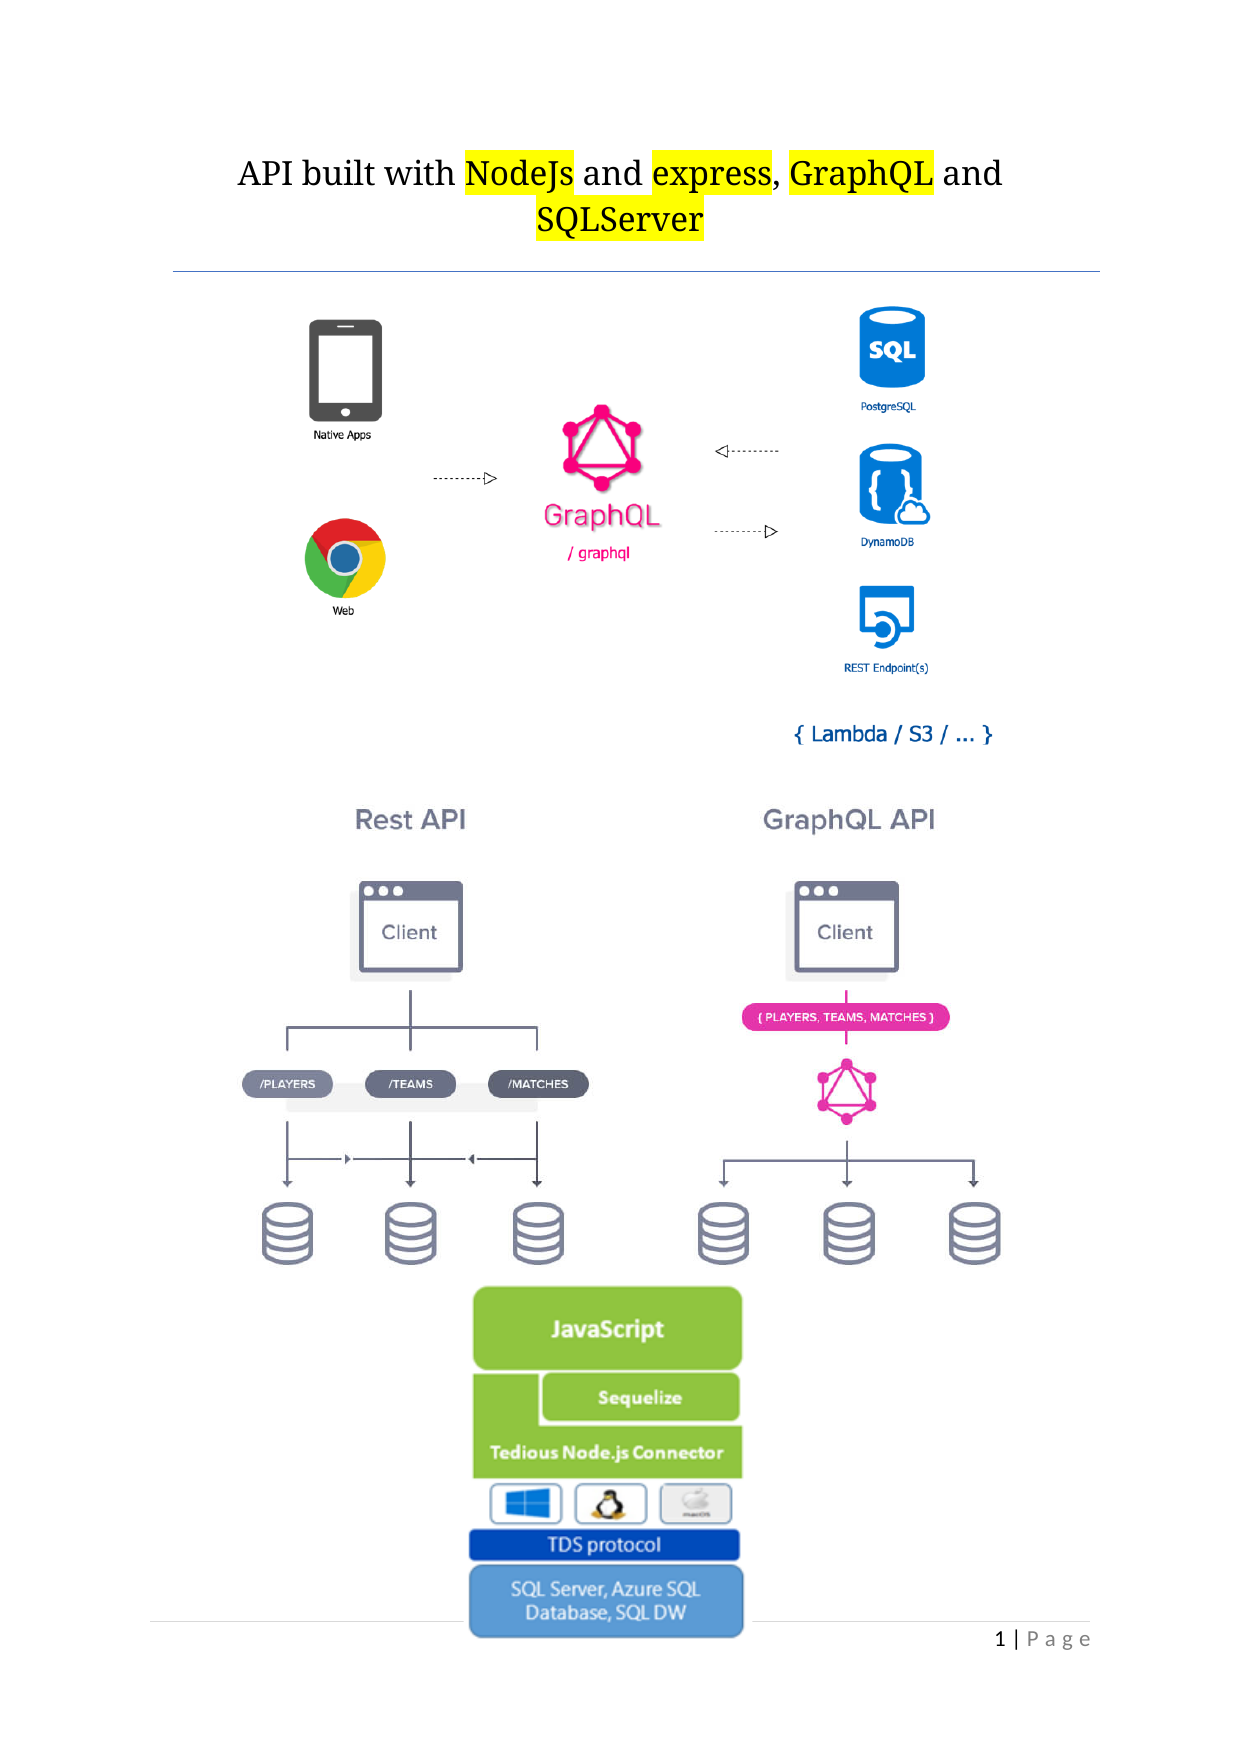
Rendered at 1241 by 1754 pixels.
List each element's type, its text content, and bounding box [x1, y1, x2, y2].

picture [150, 296, 1091, 1651]
text API built with NodeJs and express, GraphQL and SQLServer [150, 150, 536, 241]
text API built with NodeJs and express, GraphQL and SQLServer [704, 150, 1090, 241]
